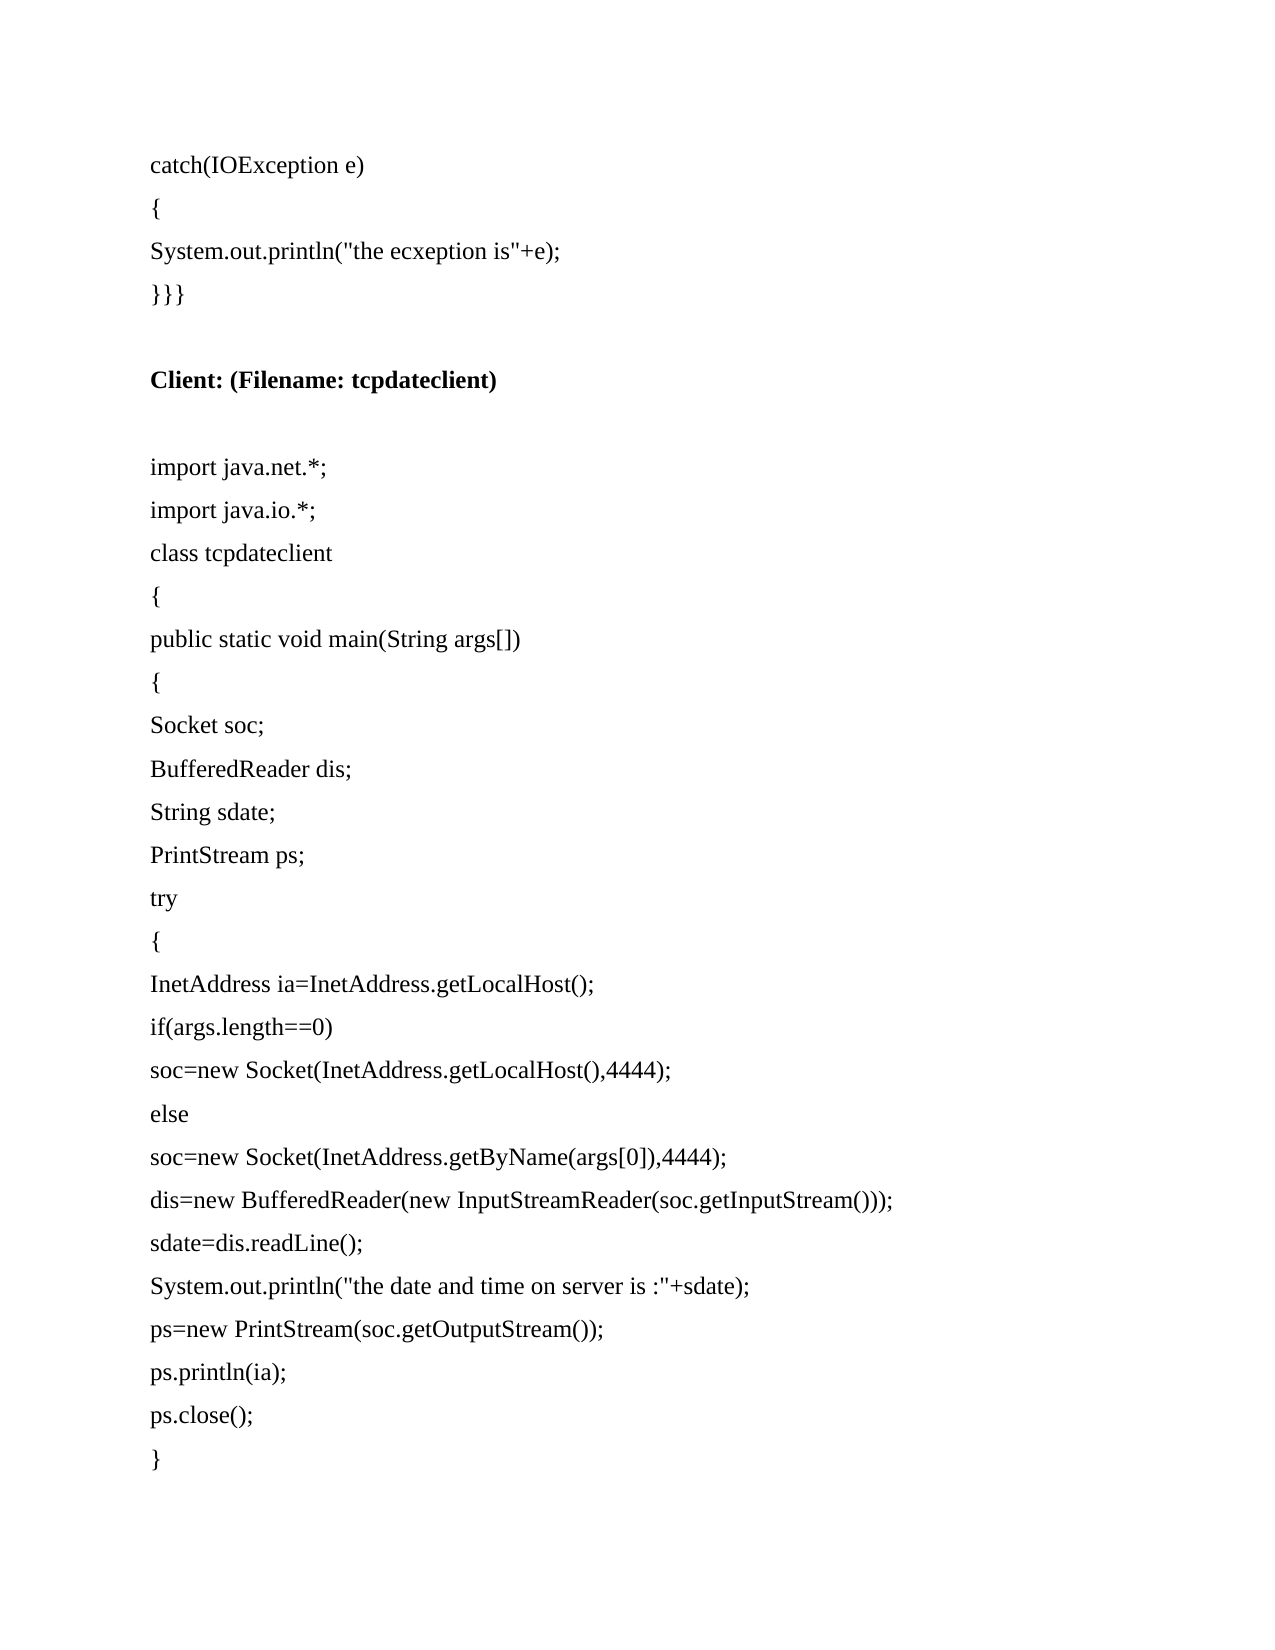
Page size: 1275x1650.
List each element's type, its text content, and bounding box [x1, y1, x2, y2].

text else [150, 1099, 1125, 1127]
text { [150, 667, 1125, 696]
text soc=new Socket(InetAddress.getLocalHost(),4444); [150, 1056, 1125, 1084]
text import java.io.*; [150, 495, 1125, 524]
text catch(IOException e) [150, 150, 1125, 179]
text if(args.length==0) [150, 1012, 1125, 1041]
text BufferedReader dis; [150, 754, 1125, 782]
text class tcpdateclient [150, 538, 1125, 567]
text dis=new BufferedReader(new InputStreamReader(soc.getInputStream())); [150, 1185, 1125, 1214]
text { [150, 193, 1125, 222]
text Socket soc; [150, 711, 1125, 739]
text Client: (Filename: tcpdateclient) [150, 366, 1125, 394]
text ps.close(); [150, 1401, 1125, 1429]
text { [150, 926, 1125, 955]
text String sdate; [150, 797, 1125, 826]
text System.out.println("the date and time on server is :"+sdate); [150, 1271, 1125, 1300]
text } [150, 1444, 1125, 1472]
text InetAddress ia=InetAddress.getLocalHost(); [150, 969, 1125, 998]
text ps=new PrintStream(soc.getOutputStream()); [150, 1314, 1125, 1343]
text ps.println(ia); [150, 1357, 1125, 1386]
text try [150, 883, 1125, 912]
text PrintStream ps; [150, 840, 1125, 869]
text System.out.println("the ecxeption is"+e); [150, 236, 1125, 265]
text import java.net.*; [150, 452, 1125, 481]
text { [150, 581, 1125, 610]
text }}} [150, 279, 1125, 308]
text soc=new Socket(InetAddress.getByName(args[0]),4444); [150, 1142, 1125, 1171]
text sdate=dis.readLine(); [150, 1228, 1125, 1257]
text public static void main(String args[]) [150, 624, 1125, 653]
